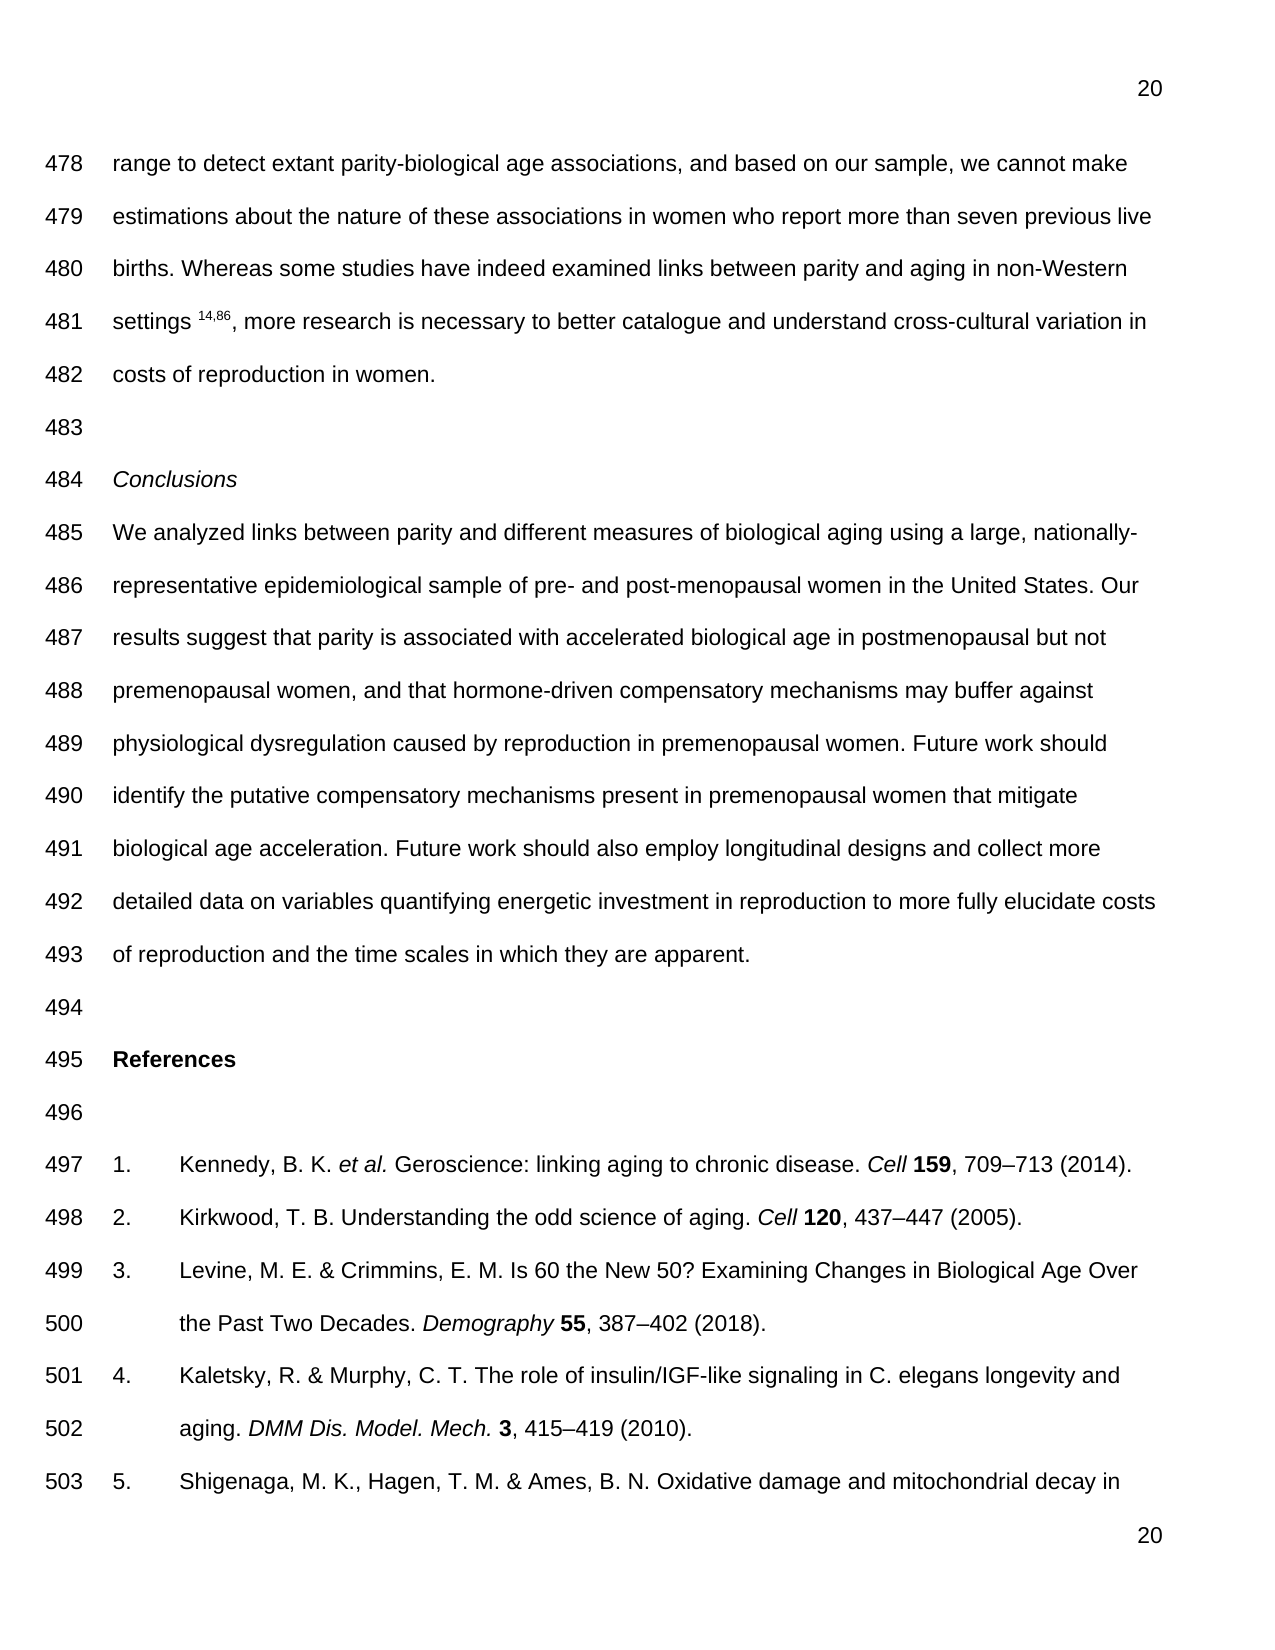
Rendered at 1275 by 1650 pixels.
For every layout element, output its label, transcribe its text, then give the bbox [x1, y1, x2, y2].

text 3. Levine, M. E. & Crimmins, E. M. Is 60 the New 50? Examining Changes in Biological Age Over the Past Two Decades. Demography 55, 387–402 (2018). [112, 1257, 1162, 1336]
text 2. Kirkwood, T. B. Understanding the odd science of aging. Cell 120, 437–447 (2005). [112, 1204, 1162, 1231]
text Conclusions [112, 466, 1162, 493]
text 4. Kaletsky, R. & Murphy, C. T. The role of insulin/IGF-like signaling in C. elegans longevity and aging. DMM Dis. Model. Mech. 3, 415–419 (2010). [112, 1362, 1162, 1441]
text References [112, 1046, 1162, 1072]
text We analyzed links between parity and different measures of biological aging using a large, nationally-representative epidemiological sample of pre- and post-menopausal women in the United States. Our results suggest that parity is associated with accelerated biological age in postmenopausal but not premenopausal women, and that hormone-driven compensatory mechanisms may buffer against physiological dysregulation caused by reproduction in premenopausal women. Future work should identify the putative compensatory mechanisms present in premenopausal women that mitigate biological age acceleration. Future work should also employ longitudinal designs and collect more detailed data on variables quantifying energetic investment in reproduction to more fully elucidate costs of reproduction and the time scales in which they are apparent. [112, 519, 1162, 967]
text 1. Kennedy, B. K. et al. Geroscience: linking aging to chronic disease. Cell 159, 709–713 (2014). [112, 1151, 1162, 1178]
